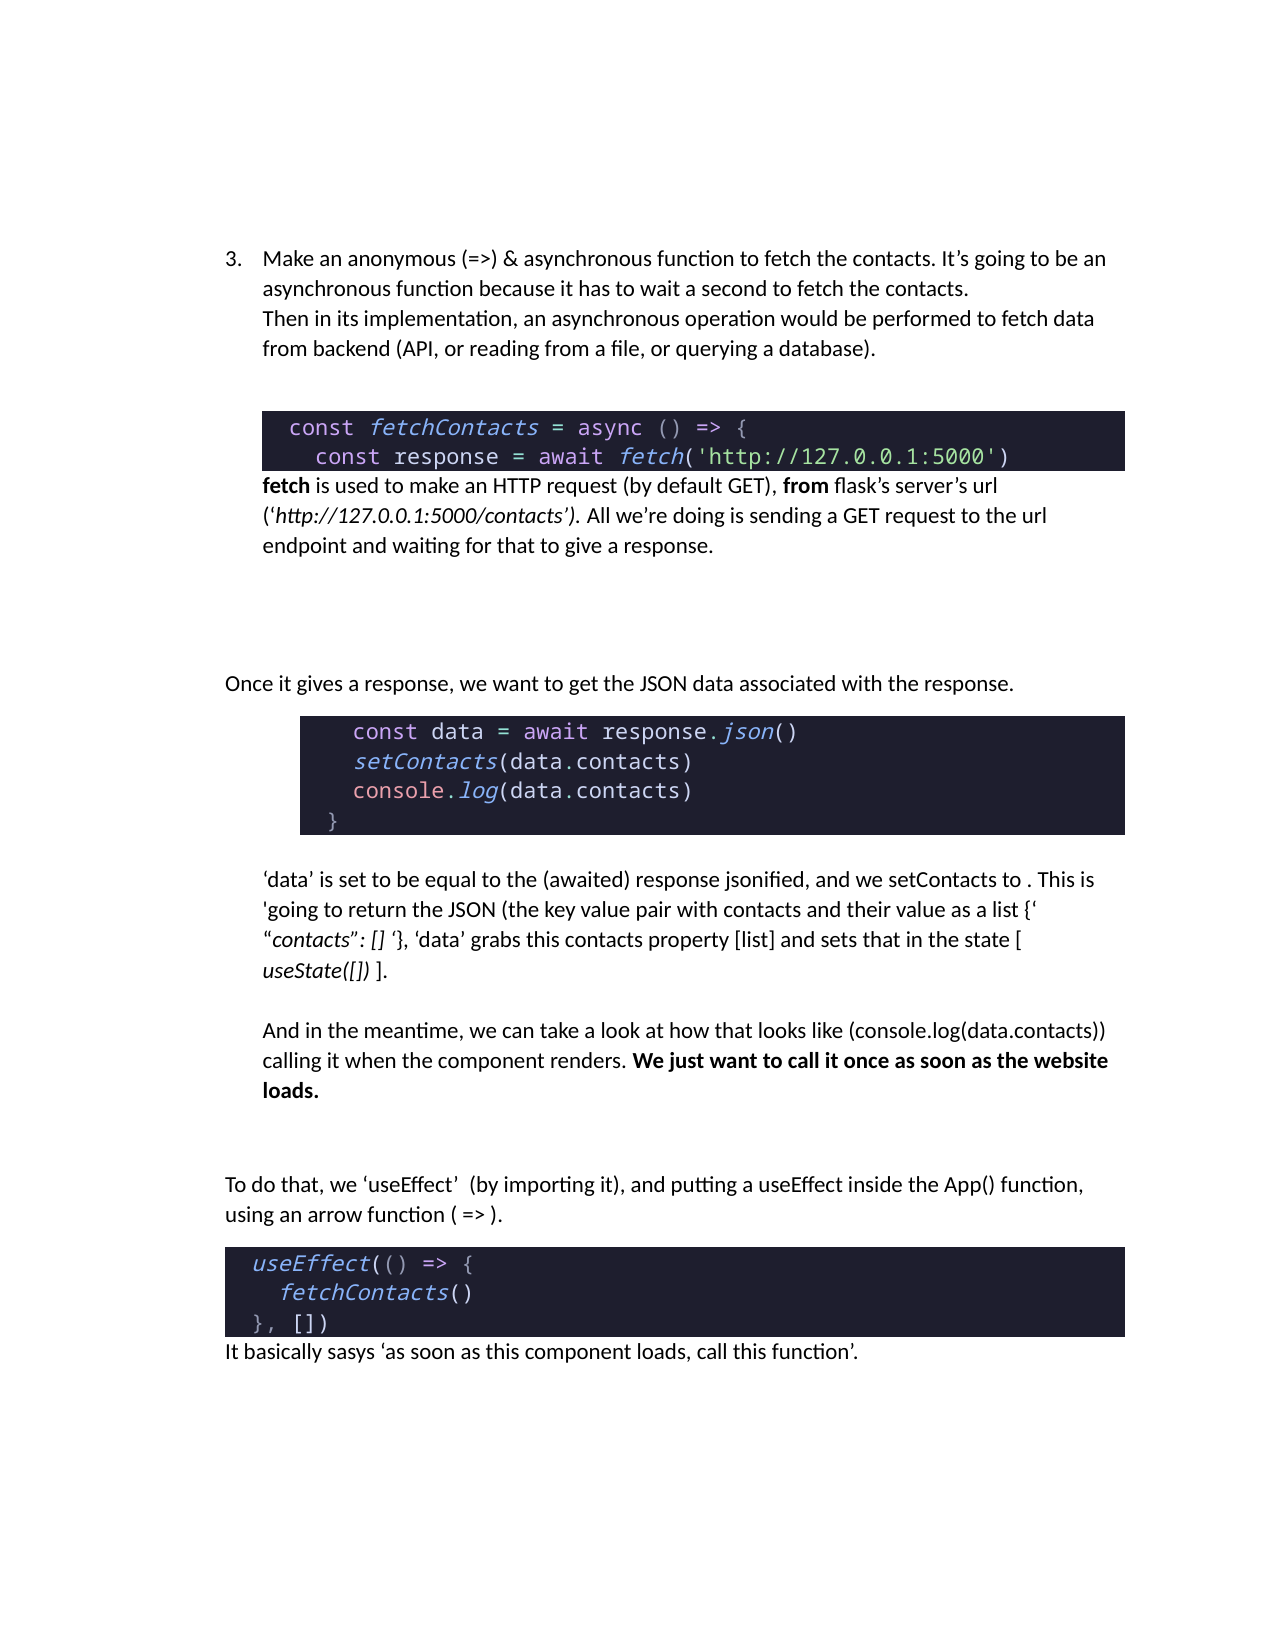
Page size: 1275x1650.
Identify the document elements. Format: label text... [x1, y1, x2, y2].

text To do that, we ‘useEffect’ (by importing it), and putting a useEffect inside the App() function, using an arrow function ( => ). [225, 1170, 1125, 1229]
text const data = await response.json() [300, 716, 1125, 746]
list Make an anonymous (=>) & asynchronous function to fetch the contacts. It’s going to be an asynchronous function because it has to wait a second to fetch the contacts. Then in its implementation, an asynchronous operation would be performed to fetch data from backend (API, or reading from a file, or querying a database). [225, 244, 1125, 362]
text }, []) [225, 1307, 1125, 1337]
text console.log(data.contacts) [300, 775, 1125, 805]
text It basically sasys ‘as soon as this component loads, call this function’. [150, 1337, 1125, 1365]
text setContacts(data.contacts) [300, 746, 1125, 775]
text const response = await fetch('http://127.0.0.1:5000') [262, 441, 1125, 471]
list fetch is used to make an HTTP request (by default GET), from flask’s server’s url (‘http://127.0.0.1:5000/contacts’). All we’re doing is sending a GET request to the url endpoint and waiting for that to give a response. [262, 471, 1125, 559]
text fetchContacts() [225, 1277, 1125, 1307]
list ‘data’ is set to be equal to the (awaited) response jsonified, and we setContacts to . This is 'going to return the JSON (the key value pair with contacts and their value as a list {‘ “contacts”: [] ‘}, ‘data’ grabs this contacts property [list] and sets that in the state [ useState([]) ]. And in the meantime, we can take a look at how that looks like (console.log(data.contacts)) calling it when the component renders. We just want to call it once as soon as the website loads. [262, 835, 1125, 1105]
text const fetchContacts = async () => { [262, 411, 1125, 441]
text Once it gives a response, we want to get the JSON data associated with the response. [225, 669, 1125, 697]
text } [300, 805, 1125, 835]
text useEffect(() => { [225, 1247, 1125, 1277]
